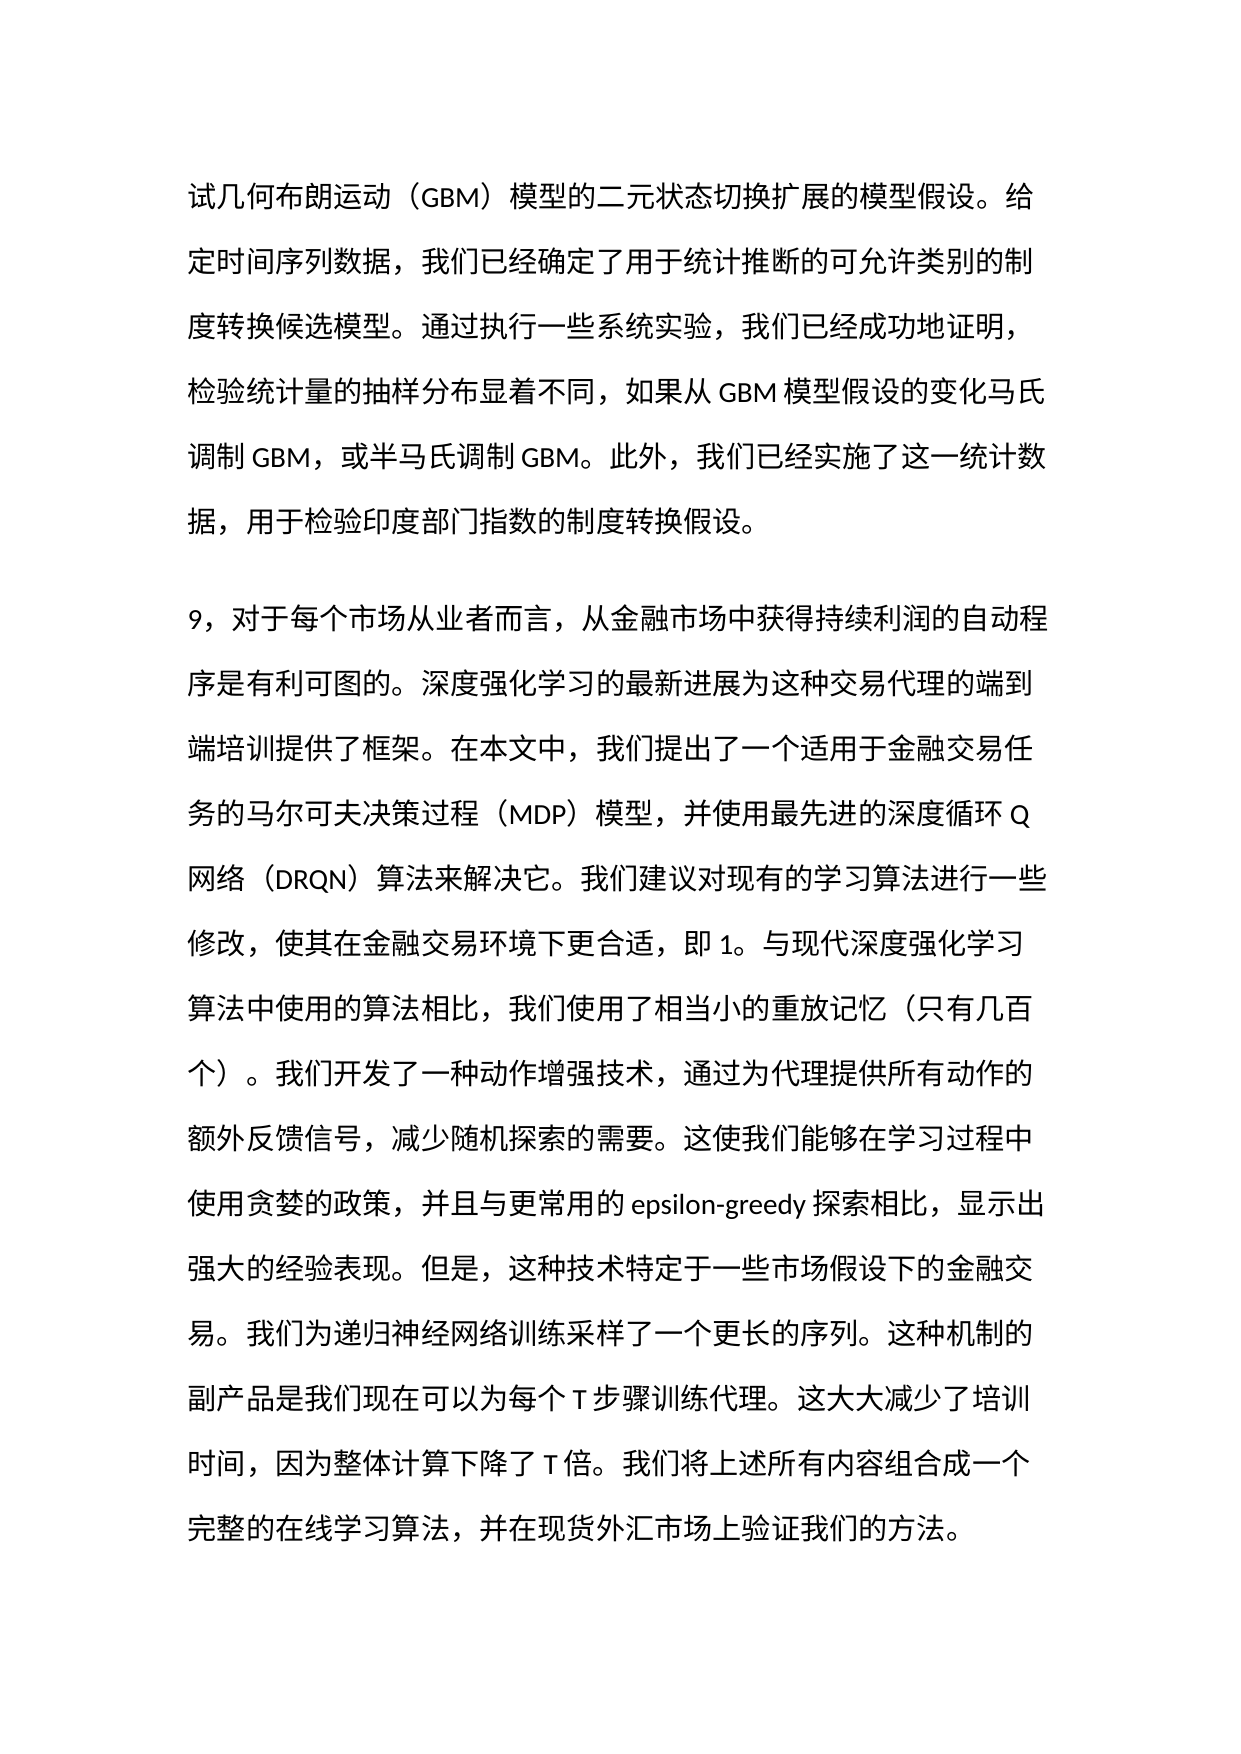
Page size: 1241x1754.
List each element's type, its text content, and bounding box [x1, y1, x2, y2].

text 9，对于每个市场从业者而言，从金融市场中获得持续利润的自动程序是有利可图的。深度强化学习的最新进展为这种交易代理的端到端培训提供了框架。在本文中，我们提出了一个适用于金融交易任务的马尔可夫决策过程（MDP）模型，并使用最先进的深度循环Q网络（DRQN）算法来解决它。我们建议对现有的学习算法进行一些修改，使其在金融交易环境下更合适，即1。与现代深度强化学习算法中使用的算法相比，我们使用了相当小的重放记忆（只有几百个）。我们开发了一种动作增强技术，通过为代理提供所有动作的额外反馈信号，减少随机探索的需要。这使我们能够在学习过程中使用贪婪的政策，并且与更常用的epsilon-greedy探索相比，显示出强大的经验表现。但是，这种技术特定于一些市场假设下的金融交易。我们为递归神经网络训练采样了一个更长的序列。这种机制的副产品是我们现在可以为每个T步骤训练代理。这大大减少了培训时间，因为整体计算下降了T倍。我们将上述所有内容组合成一个完整的在线学习算法，并在现货外汇市场上验证我们的方法。 [187, 584, 1053, 1559]
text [187, 162, 1053, 552]
